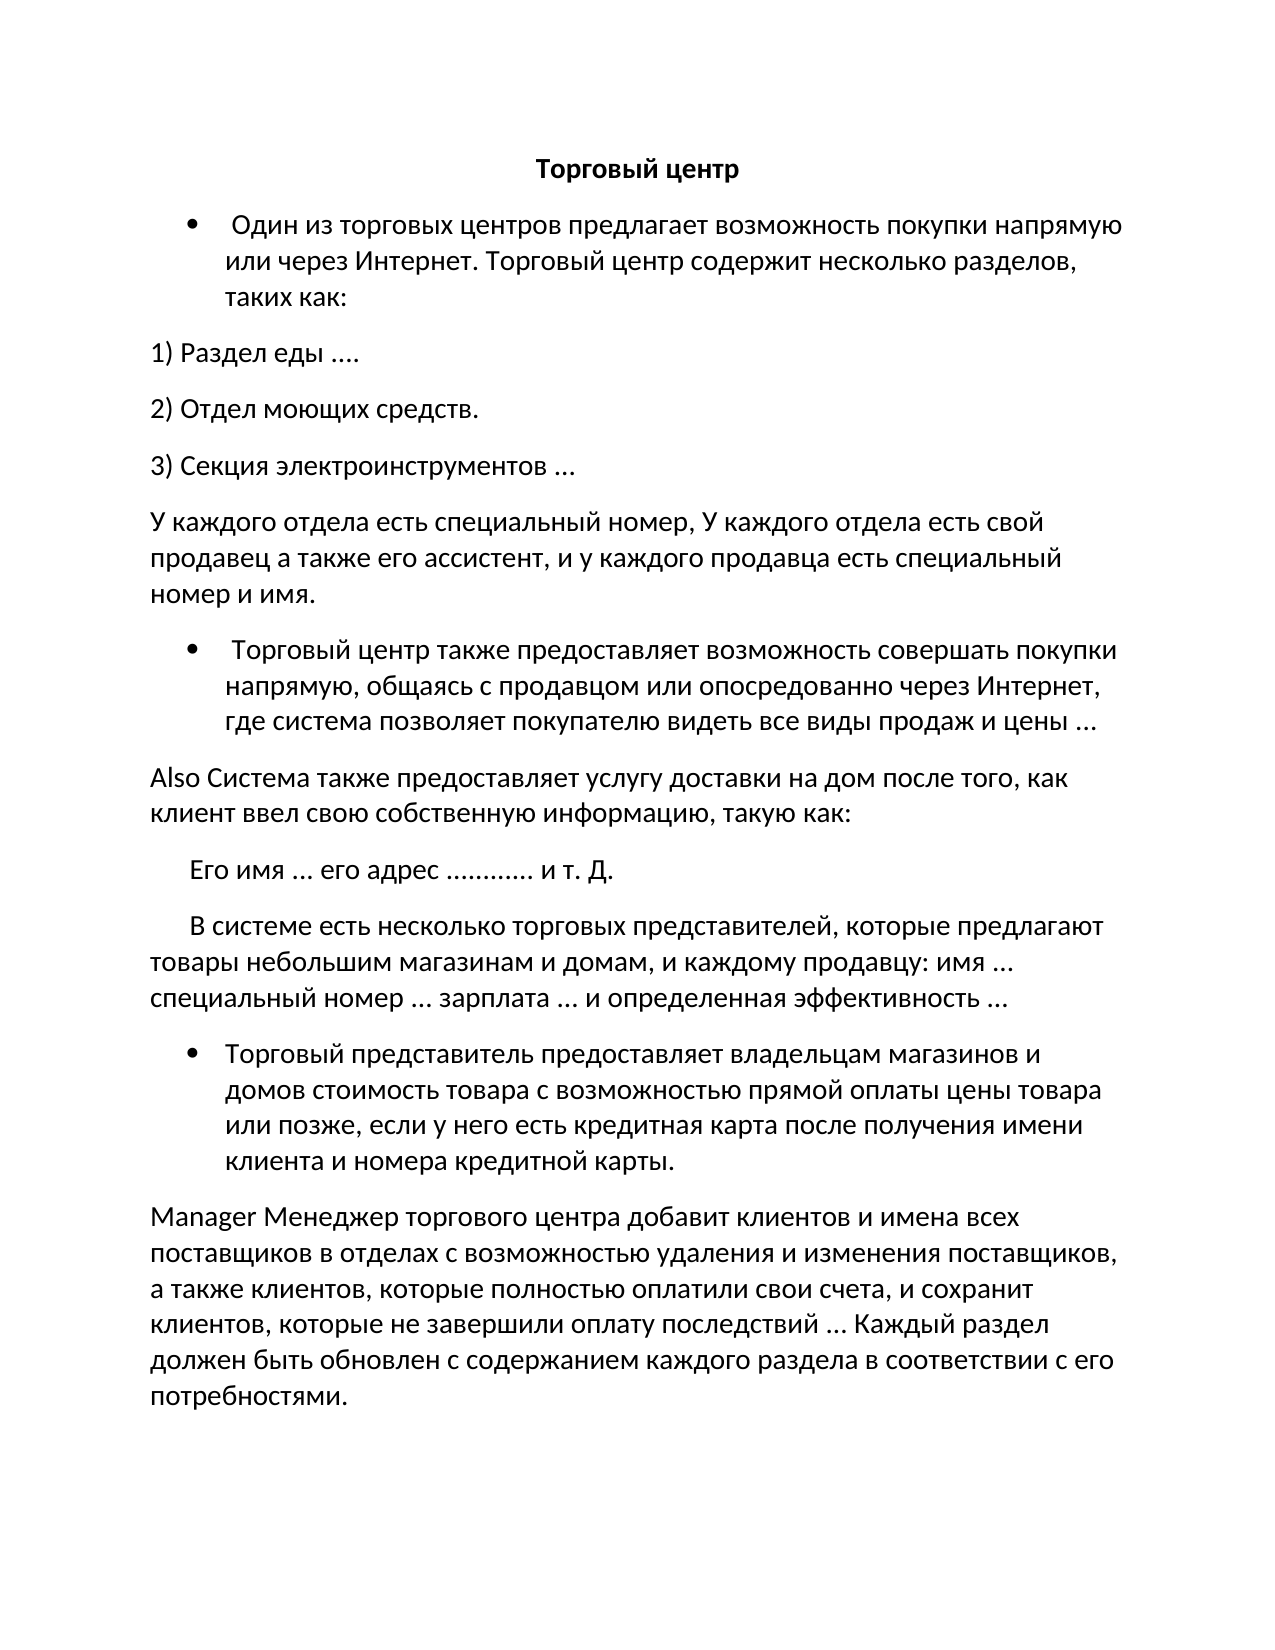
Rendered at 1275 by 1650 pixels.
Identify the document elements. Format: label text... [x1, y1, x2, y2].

list Торговый представитель предоставляет владельцам магазинов и домов стоимость товара с возможностью прямой оплаты цены товара или позже, если у него есть кредитная карта после получения имени клиента и номера кредитной карты. [187, 1035, 1125, 1178]
text 2) Отдел моющих средств. [150, 391, 1125, 426]
list Торговый центр также предоставляет возможность совершать покупки напрямую, общаясь с продавцом или опосредованно через Интернет, где система позволяет покупателю видеть все виды продаж и цены ... [187, 631, 1125, 738]
list Один из торговых центров предлагает возможность покупки напрямую или через Интернет. Торговый центр содержит несколько разделов, таких как: [187, 206, 1125, 313]
text 1) Раздел еды .... [150, 334, 1125, 370]
text 3) Секция электроинструментов ... [150, 447, 1125, 483]
text Торговый центр [150, 150, 1125, 186]
text У каждого отдела есть специальный номер, У каждого отдела есть свой продавец а также его ассистент, и у каждого продавца есть специальный номер и имя. [150, 503, 1125, 610]
text Also Система также предоставляет услугу доставки на дом после того, как клиент ввел свою собственную информацию, такую ​​как: [150, 759, 1125, 830]
text Его имя ... его адрес ............ и т. Д. [150, 851, 1125, 887]
text Manager Менеджер торгового центра добавит клиентов и имена всех поставщиков в отделах с возможностью удаления и изменения поставщиков, а также клиентов, которые полностью оплатили свои счета, и сохранит клиентов, которые не завершили оплату последствий ... Каждый раздел должен быть обновлен с содержанием каждого раздела в соответствии с его потребностями. [150, 1198, 1125, 1412]
text В системе есть несколько торговых представителей, которые предлагают товары небольшим магазинам и домам, и каждому продавцу: имя ... специальный номер ... зарплата ... и определенная эффективность ... [150, 907, 1125, 1014]
